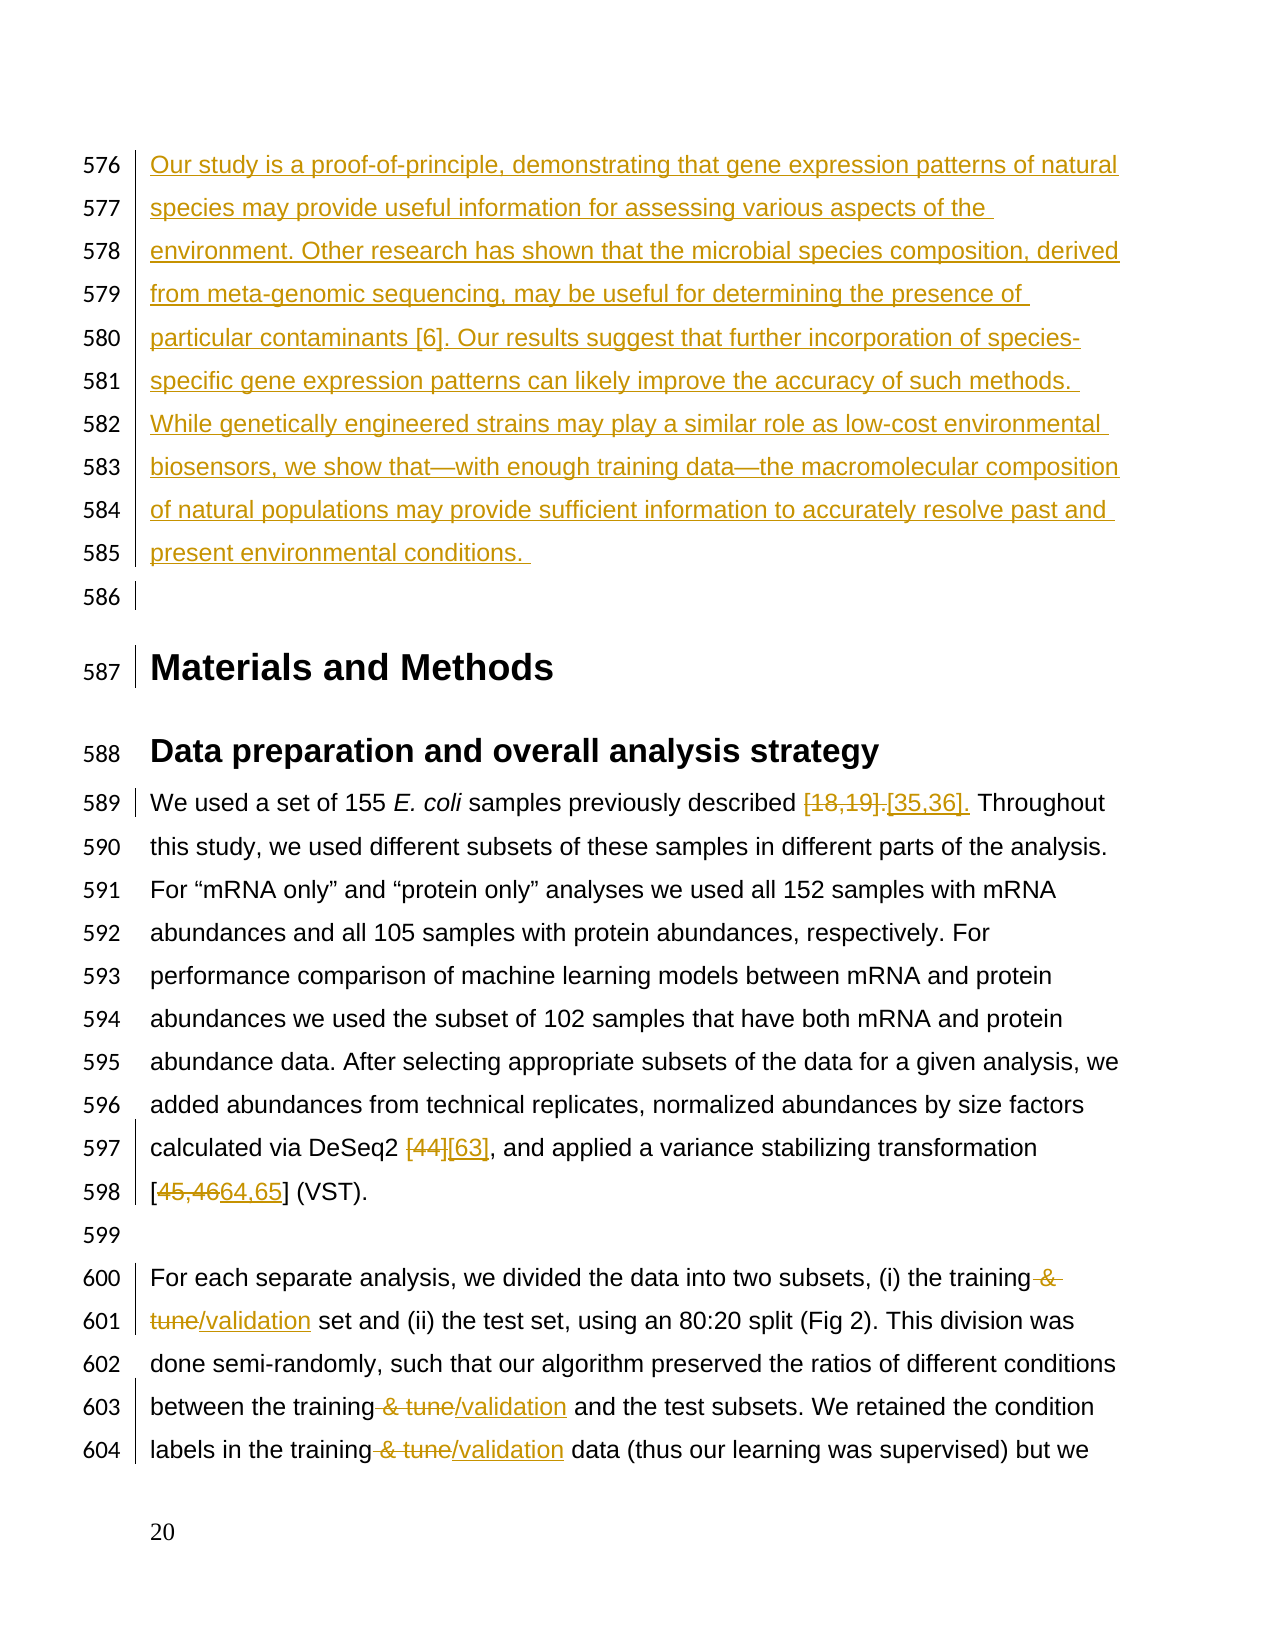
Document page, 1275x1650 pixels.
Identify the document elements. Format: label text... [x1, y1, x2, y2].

text We used a set of 155 E. coli samples previously described Throughout this study, we used different subsets of these samples in different parts of the analysis. For “mRNA only” and “protein only” analyses we used all 152 samples with mRNA abundances and all 105 samples with protein abundances, respectively. For performance comparison of machine learning models between mRNA and protein abundances we used the subset of 102 samples that have both mRNA and protein abundance data. After selecting appropriate subsets of the data for a given analysis, we added abundances from technical replicates, normalized abundances by size factors calculated via DeSeq2 , and applied a variance stabilizing transformation [] (VST). [150, 788, 1125, 1205]
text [150, 1263, 1125, 1464]
subtitle Materials and Methods [150, 645, 1125, 688]
subtitle Data preparation and overall analysis strategy [150, 731, 1125, 769]
